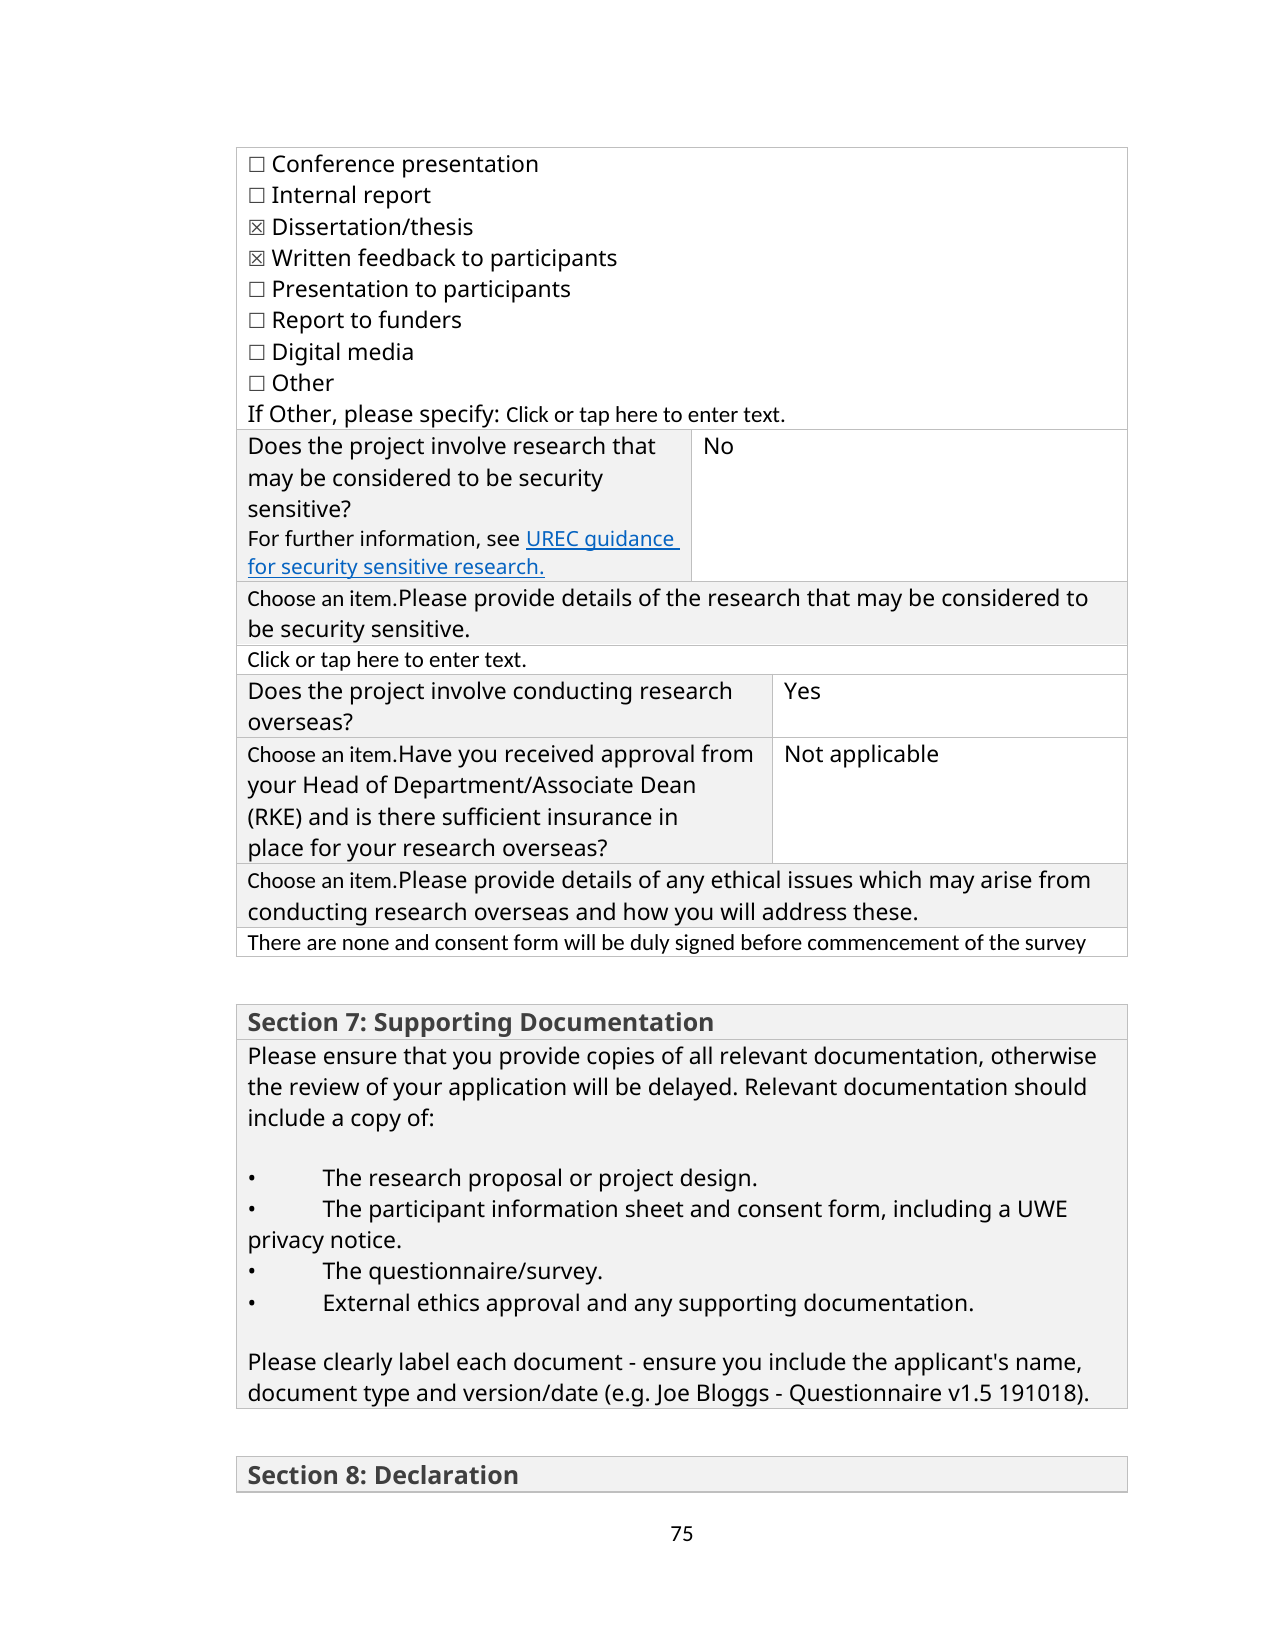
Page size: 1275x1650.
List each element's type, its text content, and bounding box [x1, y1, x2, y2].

table_cell Please provide details of any ethical issues which may arise from conducting research overseas and how you will address these. [237, 864, 1127, 927]
table_cell Please provide details of the research that may be considered to be security sensitive. [237, 582, 1127, 644]
table_cell Have you received approval from your Head of Department/Associate Dean (RKE) and is there sufficient insurance in place for your research overseas? [237, 738, 772, 863]
table_cell Does the project involve research that may be considered to be security sensitive? For further information, see UREC guidance for security sensitive research. [237, 430, 691, 581]
table_cell Does the project involve conducting research overseas? [237, 675, 772, 737]
table_cell Please ensure that you provide copies of all relevant documentation, otherwise the review of your application will be delayed. Relevant documentation should include a copy of: • The research proposal or project design. • The participant information sheet and consent form, including a UWE privacy notice. • The questionnaire/survey. • External ethics approval and any supporting documentation. Please clearly label each document - ensure you include the applicant's name, document type and version/date (e.g. Joe Bloggs - Questionnaire v1.5 191018). [237, 1040, 1127, 1408]
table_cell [237, 148, 1127, 429]
table_header Section 8: Declaration [237, 1457, 1127, 1491]
table_header Section 7: Supporting Documentation [237, 1005, 1127, 1039]
